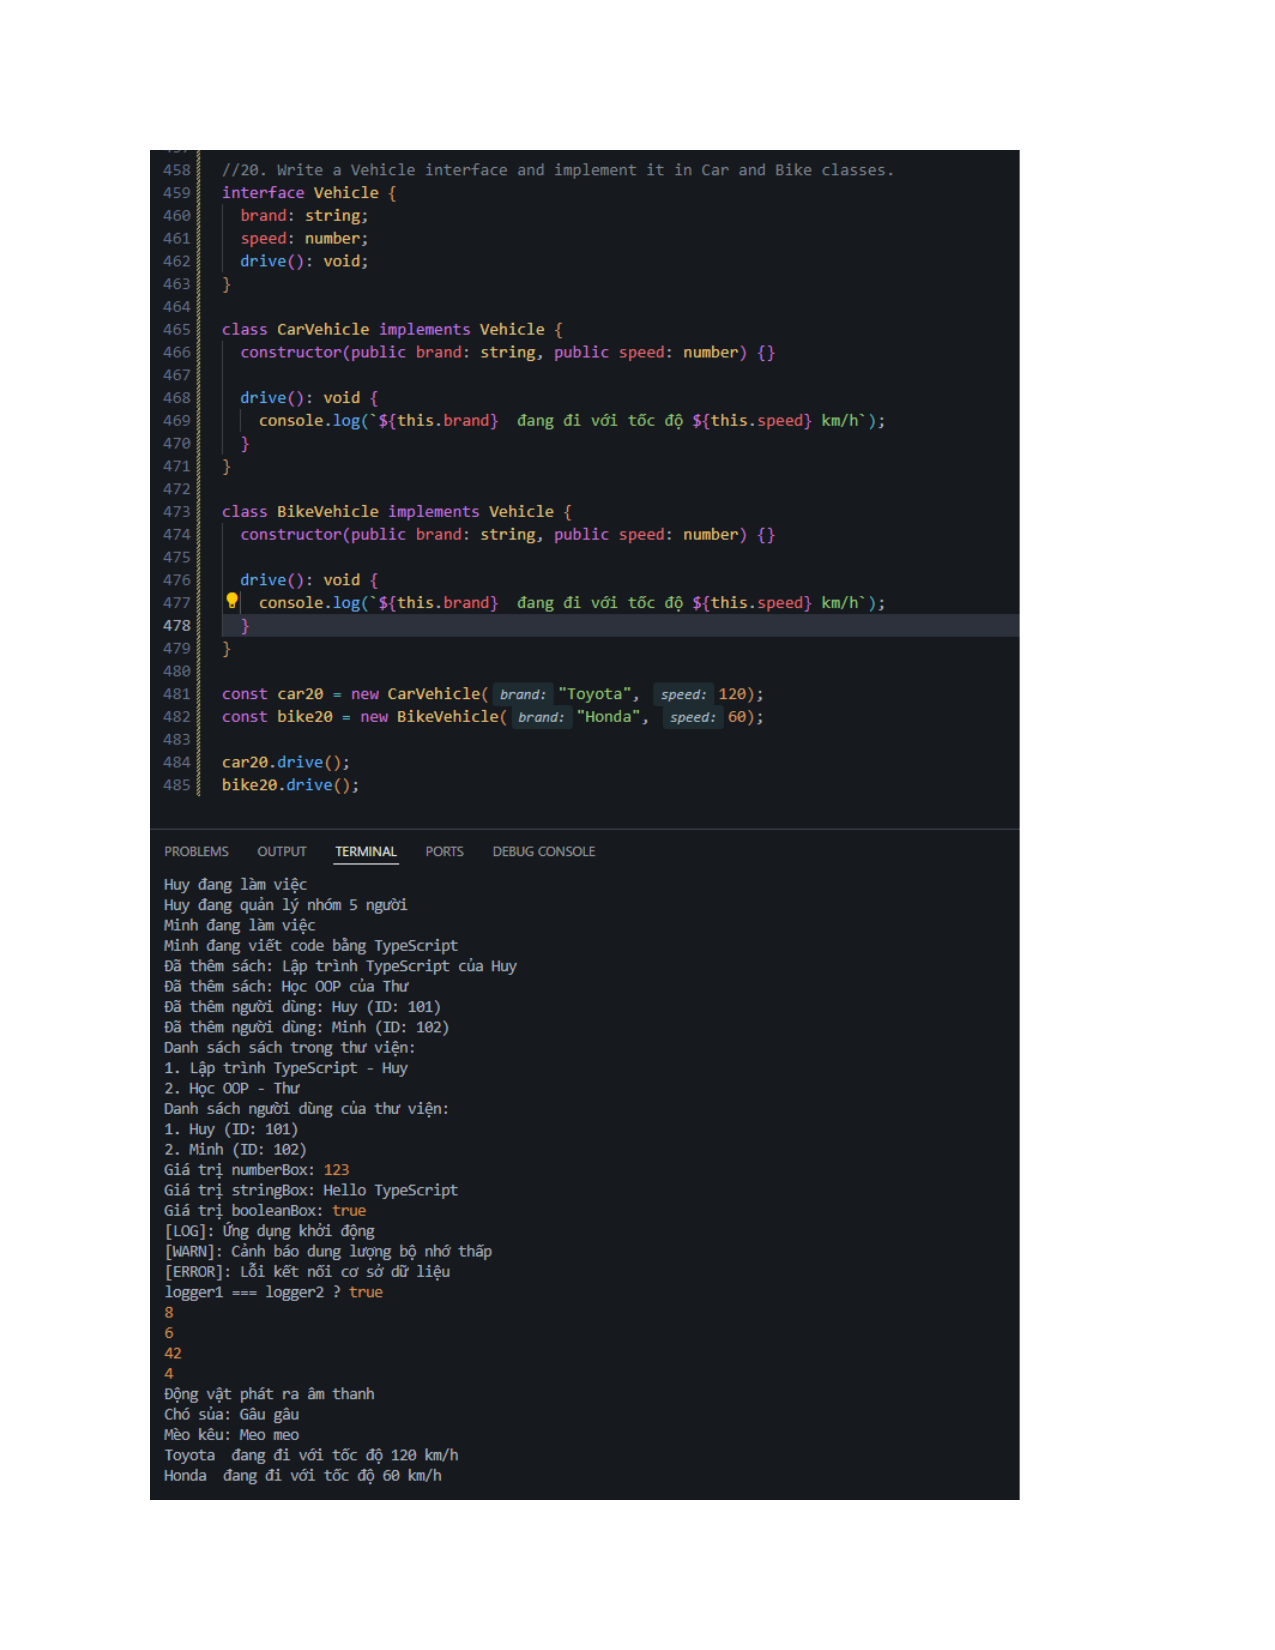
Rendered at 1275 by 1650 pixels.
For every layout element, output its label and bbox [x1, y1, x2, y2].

picture [150, 150, 1020, 1500]
